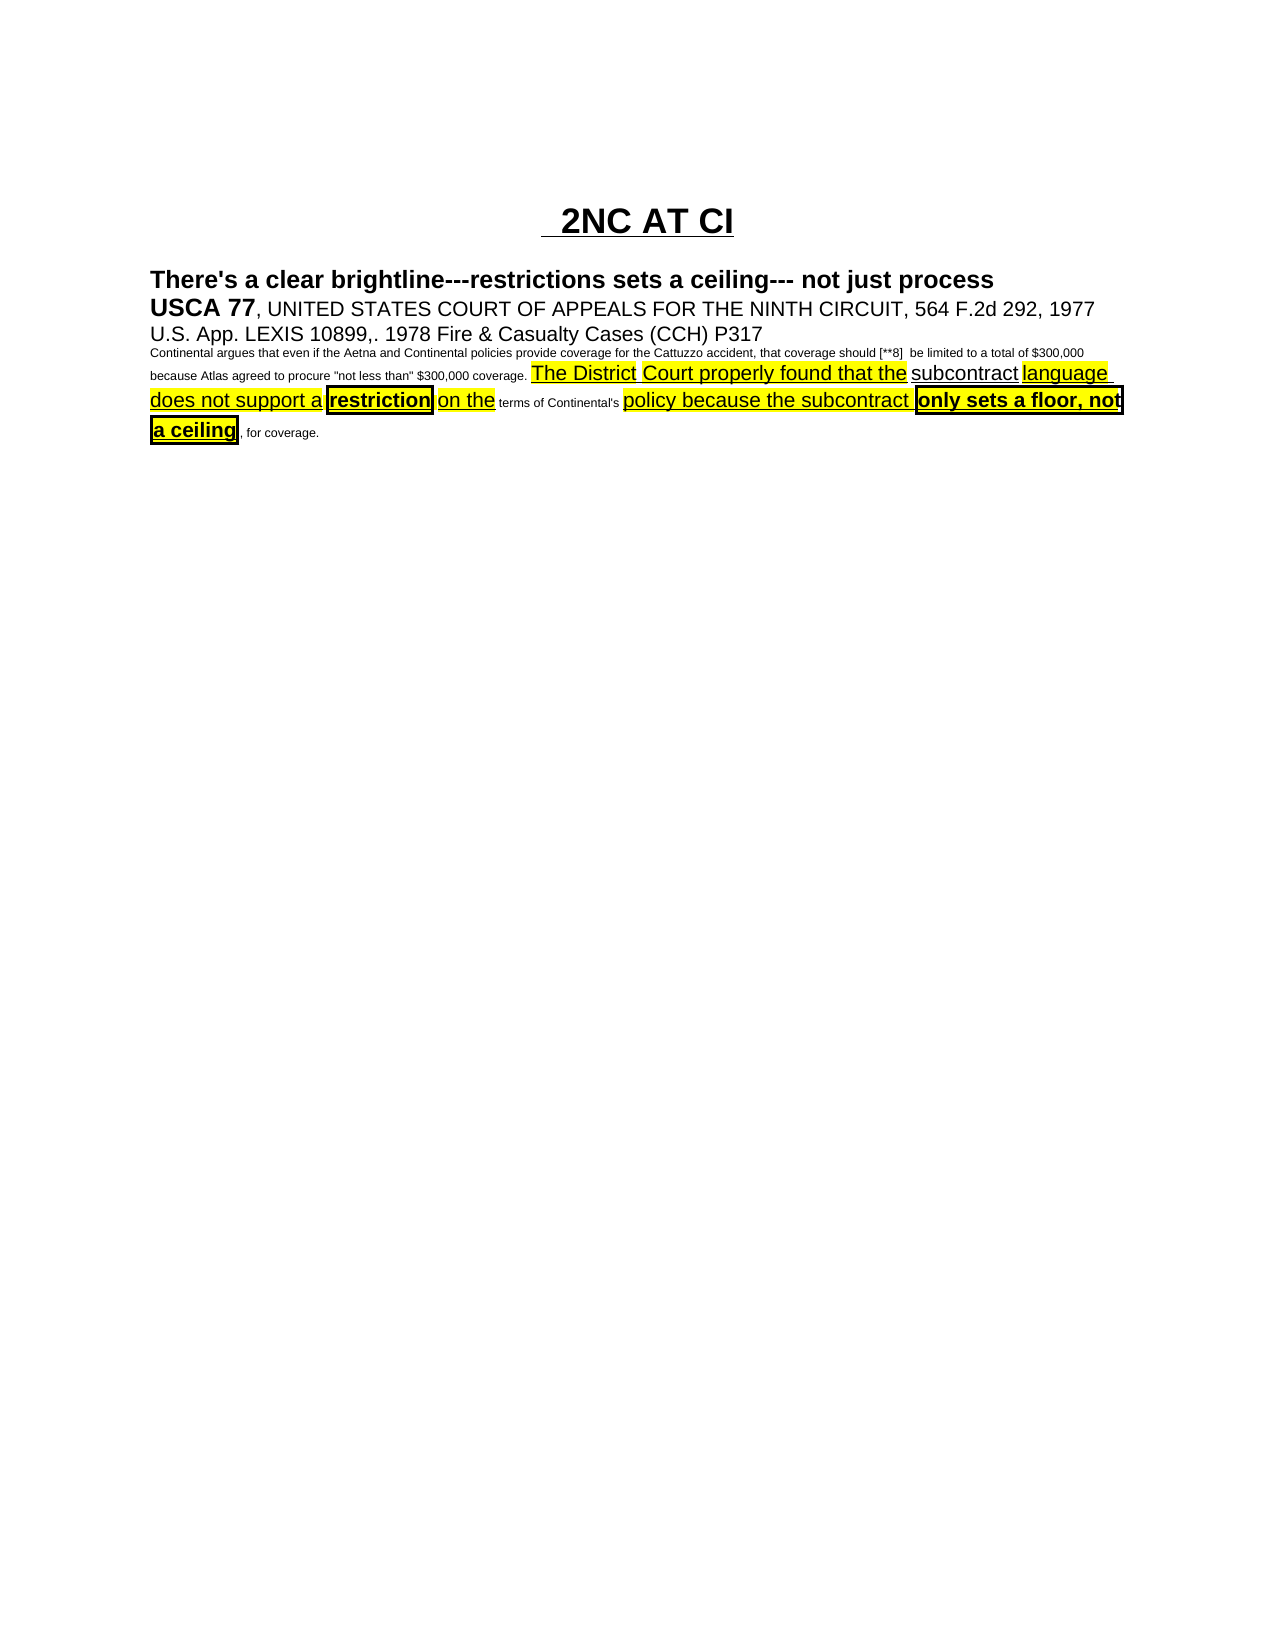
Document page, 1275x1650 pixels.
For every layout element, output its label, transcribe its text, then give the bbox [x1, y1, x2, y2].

subtitle 2nc at ci [150, 200, 1125, 241]
text Continental argues that even if the Aetna and Continental policies provide coverage for the Cattuzzo accident, that coverage should [**8] be limited to a total of $300,000 because Atlas agreed to procure "not less than" $300,000 coverage. The District Court properly found that the subcontract language does not support a restriction on the terms of Continental's policy because the subcontract only sets a floor, not a ceiling, for coverage. [150, 346, 1125, 445]
text USCA 77, UNITED STATES COURT OF APPEALS FOR THE NINTH CIRCUIT, 564 F.2d 292, 1977 U.S. App. LEXIS 10899,. 1978 Fire & Casualty Cases (CCH) P317 [150, 293, 1125, 346]
text There's a clear brightline---restrictions sets a ceiling--- not just process [150, 265, 1125, 293]
